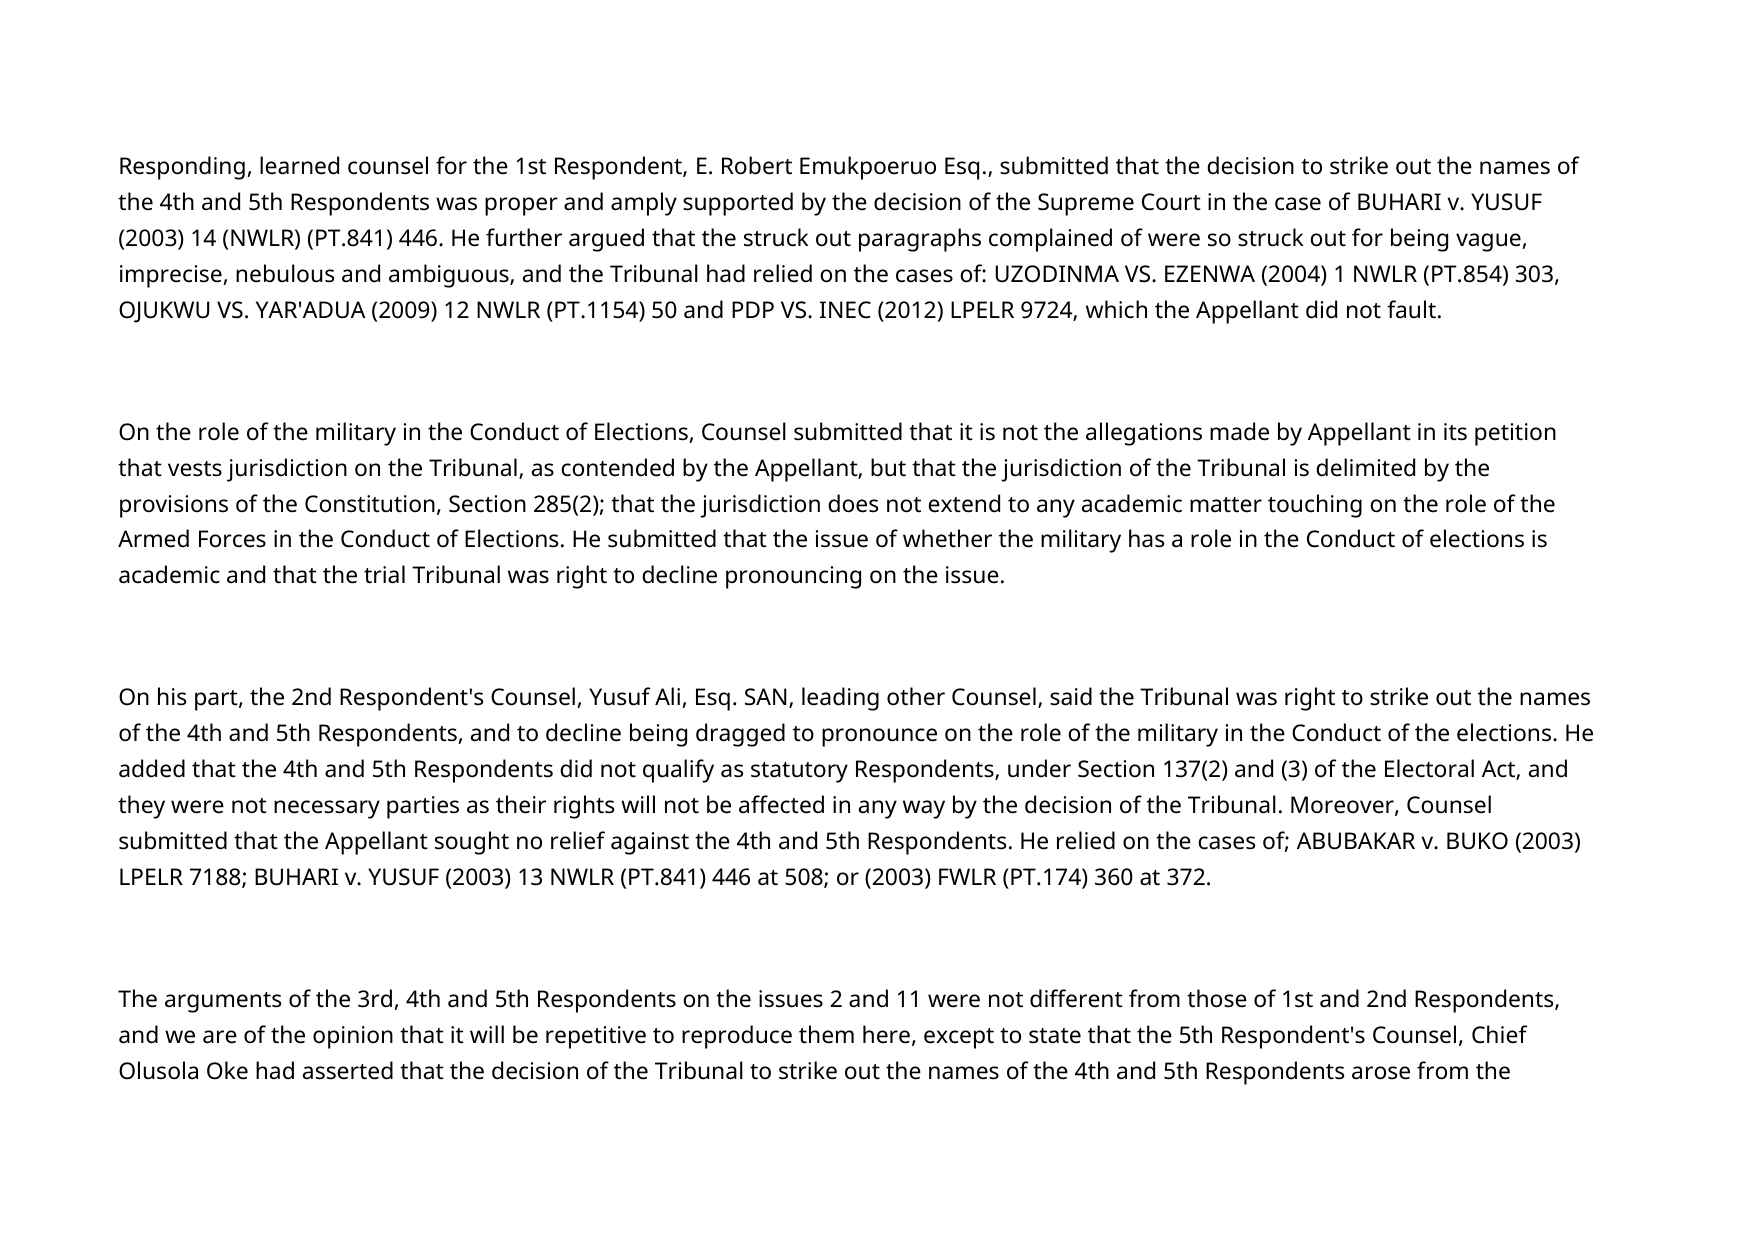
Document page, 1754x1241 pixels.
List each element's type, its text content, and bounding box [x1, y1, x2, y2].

text On his part, the 2nd Respondent's Counsel, Yusuf Ali, Esq. SAN, leading other Counsel, said the Tribunal was right to strike out the names of the 4th and 5th Respondents, and to decline being dragged to pronounce on the role of the military in the Conduct of the elections. He added that the 4th and 5th Respondents did not qualify as statutory Respondents, under Section 137(2) and (3) of the Electoral Act, and they were not necessary parties as their rights will not be affected in any way by the decision of the Tribunal. Moreover, Counsel submitted that the Appellant sought no relief against the 4th and 5th Respondents. He relied on the cases of; ABUBAKAR v. BUKO (2003) LPELR 7188; BUHARI v. YUSUF (2003) 13 NWLR (PT.841) 446 at 508; or (2003) FWLR (PT.174) 360 at 372. [118, 681, 1604, 892]
text On the role of the military in the Conduct of Elections, Counsel submitted that it is not the allegations made by Appellant in its petition that vests jurisdiction on the Tribunal, as contended by the Appellant, but that the jurisdiction of the Tribunal is delimited by the provisions of the Constitution, Section 285(2); that the jurisdiction does not extend to any academic matter touching on the role of the Armed Forces in the Conduct of Elections. He submitted that the issue of whether the military has a role in the Conduct of elections is academic and that the trial Tribunal was right to decline pronouncing on the issue. [118, 416, 1604, 591]
text Responding, learned counsel for the 1st Respondent, E. Robert Emukpoeruo Esq., submitted that the decision to strike out the names of the 4th and 5th Respondents was proper and amply supported by the decision of the Supreme Court in the case of BUHARI v. YUSUF (2003) 14 (NWLR) (PT.841) 446. He further argued that the struck out paragraphs complained of were so struck out for being vague, imprecise, nebulous and ambiguous, and the Tribunal had relied on the cases of: UZODINMA VS. EZENWA (2004) 1 NWLR (PT.854) 303, OJUKWU VS. YAR'ADUA (2009) 12 NWLR (PT.1154) 50 and PDP VS. INEC (2012) LPELR 9724, which the Appellant did not fault. [118, 150, 1604, 325]
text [118, 983, 1604, 1086]
